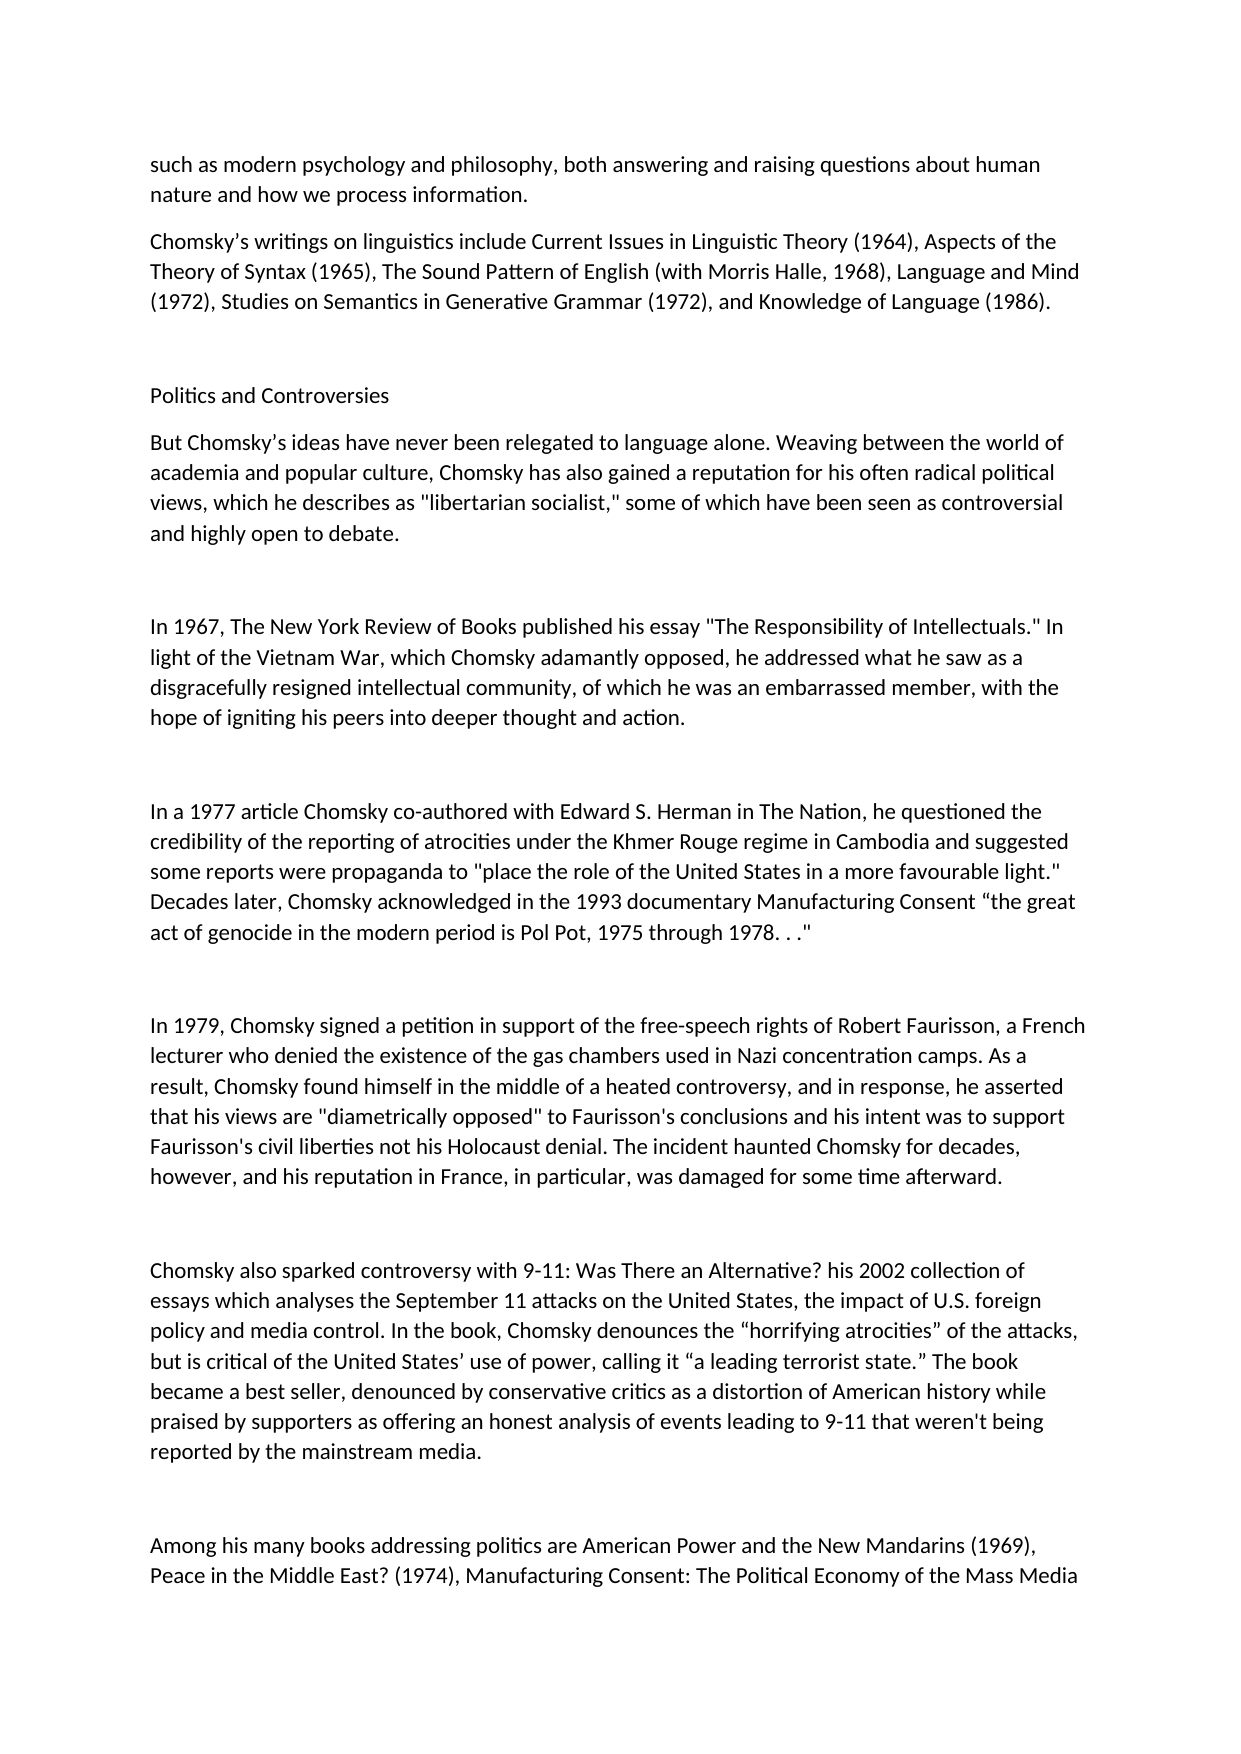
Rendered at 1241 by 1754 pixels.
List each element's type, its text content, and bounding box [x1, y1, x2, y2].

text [150, 150, 1090, 208]
text In 1979, Chomsky signed a petition in support of the free-speech rights of Robert Faurisson, a French lecturer who denied the existence of the gas chambers used in Nazi concentration camps. As a result, Chomsky found himself in the middle of a heated controversy, and in response, he asserted that his views are "diametrically opposed" to Faurisson's conclusions and his intent was to support Faurisson's civil liberties not his Holocaust denial. The incident haunted Chomsky for decades, however, and his reputation in France, in particular, was damaged for some time afterward. [150, 1011, 1090, 1191]
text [150, 1531, 1090, 1589]
text Chomsky’s writings on linguistics include Current Issues in Linguistic Theory (1964), Aspects of the Theory of Syntax (1965), The Sound Pattern of English (with Morris Halle, 1968), Language and Mind (1972), Studies on Semantics in Generative Grammar (1972), and Knowledge of Language (1986). [150, 227, 1090, 316]
text In a 1977 article Chomsky co-authored with Edward S. Herman in The Nation, he questioned the credibility of the reporting of atrocities under the Khmer Rouge regime in Cambodia and suggested some reports were propaganda to "place the role of the United States in a more favourable light." Decades later, Chomsky acknowledged in the 1993 documentary Manufacturing Consent “the great act of genocide in the modern period is Pol Pot, 1975 through 1978. . ." [150, 797, 1090, 946]
text Politics and Controversies [150, 381, 1090, 409]
text But Chomsky’s ideas have never been relegated to language alone. Weaving between the world of academia and popular culture, Chomsky has also gained a reputation for his often radical political views, which he describes as "libertarian socialist," some of which have been seen as controversial and highly open to debate. [150, 428, 1090, 547]
text In 1967, The New York Review of Books published his essay "The Responsibility of Intellectuals." In light of the Vietnam War, which Chomsky adamantly opposed, he addressed what he saw as a disgracefully resigned intellectual community, of which he was an embarrassed member, with the hope of igniting his peers into deeper thought and action. [150, 612, 1090, 731]
text Chomsky also sparked controversy with 9-11: Was There an Alternative? his 2002 collection of essays which analyses the September 11 attacks on the United States, the impact of U.S. foreign policy and media control. In the book, Chomsky denounces the “horrifying atrocities” of the attacks, but is critical of the United States’ use of power, calling it “a leading terrorist state.” The book became a best seller, denounced by conservative critics as a distortion of American history while praised by supporters as offering an honest analysis of events leading to 9-11 that weren't being reported by the mainstream media. [150, 1256, 1090, 1466]
